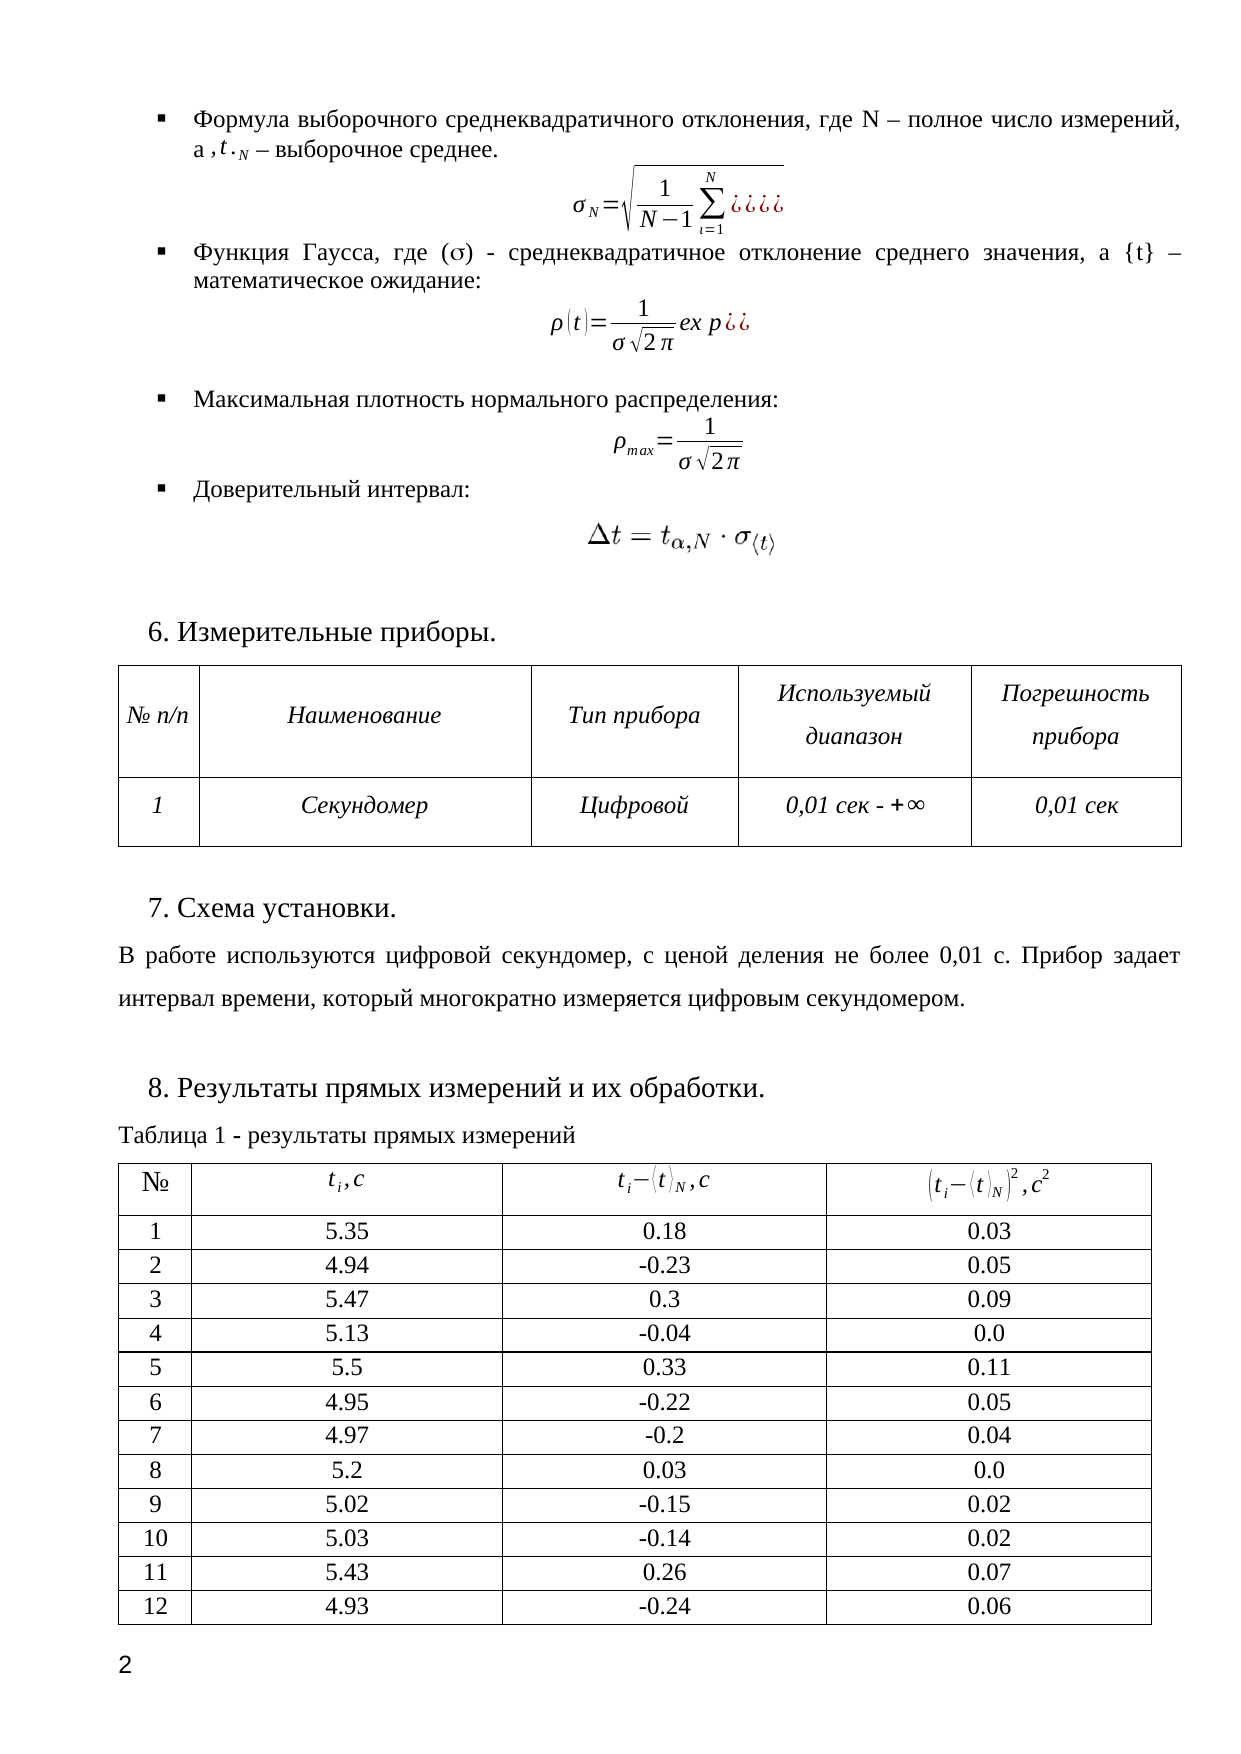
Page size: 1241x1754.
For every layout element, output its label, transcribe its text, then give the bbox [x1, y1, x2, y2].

table_cell 5.43 [192, 1557, 502, 1590]
table_cell 5 [119, 1353, 191, 1386]
table_cell 0.05 [827, 1250, 1151, 1283]
table_cell 0.02 [827, 1523, 1151, 1556]
table_header № п/п [119, 666, 199, 777]
table_cell 0.02 [827, 1489, 1151, 1522]
table_cell 1 [119, 778, 199, 846]
table_cell -0.23 [503, 1250, 826, 1283]
table_cell Цифровой [532, 778, 738, 846]
table_cell 0.3 [503, 1284, 826, 1317]
table_cell -0.04 [503, 1319, 826, 1351]
table_cell 0.04 [827, 1421, 1151, 1454]
table_cell 0.33 [503, 1353, 826, 1386]
list Доверительный интервал: [156, 474, 1181, 503]
table_cell 10 [119, 1523, 191, 1556]
text 6. Измерительные приборы. [148, 614, 1181, 648]
text 8. Результаты прямых измерений и их обработки. [118, 1070, 1181, 1103]
table_cell -0.24 [503, 1591, 826, 1624]
table_cell 5.02 [192, 1489, 502, 1522]
table_cell 5.13 [192, 1319, 502, 1351]
table_cell -0.22 [503, 1387, 826, 1419]
list Максимальная плотность нормального распределения: [156, 384, 1181, 413]
table_cell 9 [119, 1489, 191, 1522]
table_cell 1 [119, 1216, 191, 1249]
table_cell 4.94 [192, 1250, 502, 1283]
table_cell 4.97 [192, 1421, 502, 1454]
table_header Тип прибора [532, 666, 738, 777]
table_cell 0.03 [827, 1216, 1151, 1249]
table_cell 0,01 сек [972, 778, 1181, 846]
picture [577, 502, 780, 572]
table_cell 0.18 [503, 1216, 826, 1249]
text В работе используются цифровой секундомер, с ценой деления не более 0,01 с. Прибор задает интервал времени, который многократно измеряется цифровым секундомером. [118, 940, 1181, 1012]
table_cell 0.03 [503, 1455, 826, 1488]
table_cell 0.07 [827, 1557, 1151, 1590]
table_cell 0.06 [827, 1591, 1151, 1624]
table_cell 5.47 [192, 1284, 502, 1317]
table_cell 5.5 [192, 1353, 502, 1386]
text 7. Схема установки. [148, 890, 1181, 923]
table_header [192, 1164, 502, 1215]
table_cell 5.35 [192, 1216, 502, 1249]
table_cell 5.03 [192, 1523, 502, 1556]
table_cell 12 [119, 1591, 191, 1624]
list Формула выборочного среднеквадратичного отклонения, где N – полное число измерений, а – выборочное среднее. [156, 104, 1181, 164]
table_cell 0.05 [827, 1387, 1151, 1419]
table_cell 7 [119, 1421, 191, 1454]
table_header Наименование [200, 666, 531, 777]
table_cell 0,01 сек - [739, 778, 971, 846]
table_cell 0.11 [827, 1353, 1151, 1386]
table_cell 6 [119, 1387, 191, 1419]
table_cell 11 [119, 1557, 191, 1590]
table_cell 4.93 [192, 1591, 502, 1624]
table_cell 0.26 [503, 1557, 826, 1590]
table_cell 3 [119, 1284, 191, 1317]
table_cell 0.0 [827, 1319, 1151, 1351]
table_cell 4 [119, 1319, 191, 1351]
table_cell -0.15 [503, 1489, 826, 1522]
table_cell 2 [119, 1250, 191, 1283]
table_header [827, 1164, 1151, 1215]
table_cell 0.09 [827, 1284, 1151, 1317]
table_cell 0.0 [827, 1455, 1151, 1488]
table_cell 8 [119, 1455, 191, 1488]
table_header № [119, 1164, 191, 1215]
list Функция Гаусса, где (s) - среднеквадратичное отклонение среднего значения, а {t} – математическое ожидание: [156, 237, 1181, 294]
table_cell Секундомер [200, 778, 531, 846]
table_header Используемый диапазон [739, 666, 971, 777]
table_header Погрешность прибора [972, 666, 1181, 777]
table_cell -0.14 [503, 1523, 826, 1556]
table_cell 5.2 [192, 1455, 502, 1488]
table_cell 4.95 [192, 1387, 502, 1419]
text Таблица 1 - результаты прямых измерений [118, 1120, 1181, 1149]
table_header [503, 1164, 826, 1215]
table_cell -0.2 [503, 1421, 826, 1454]
